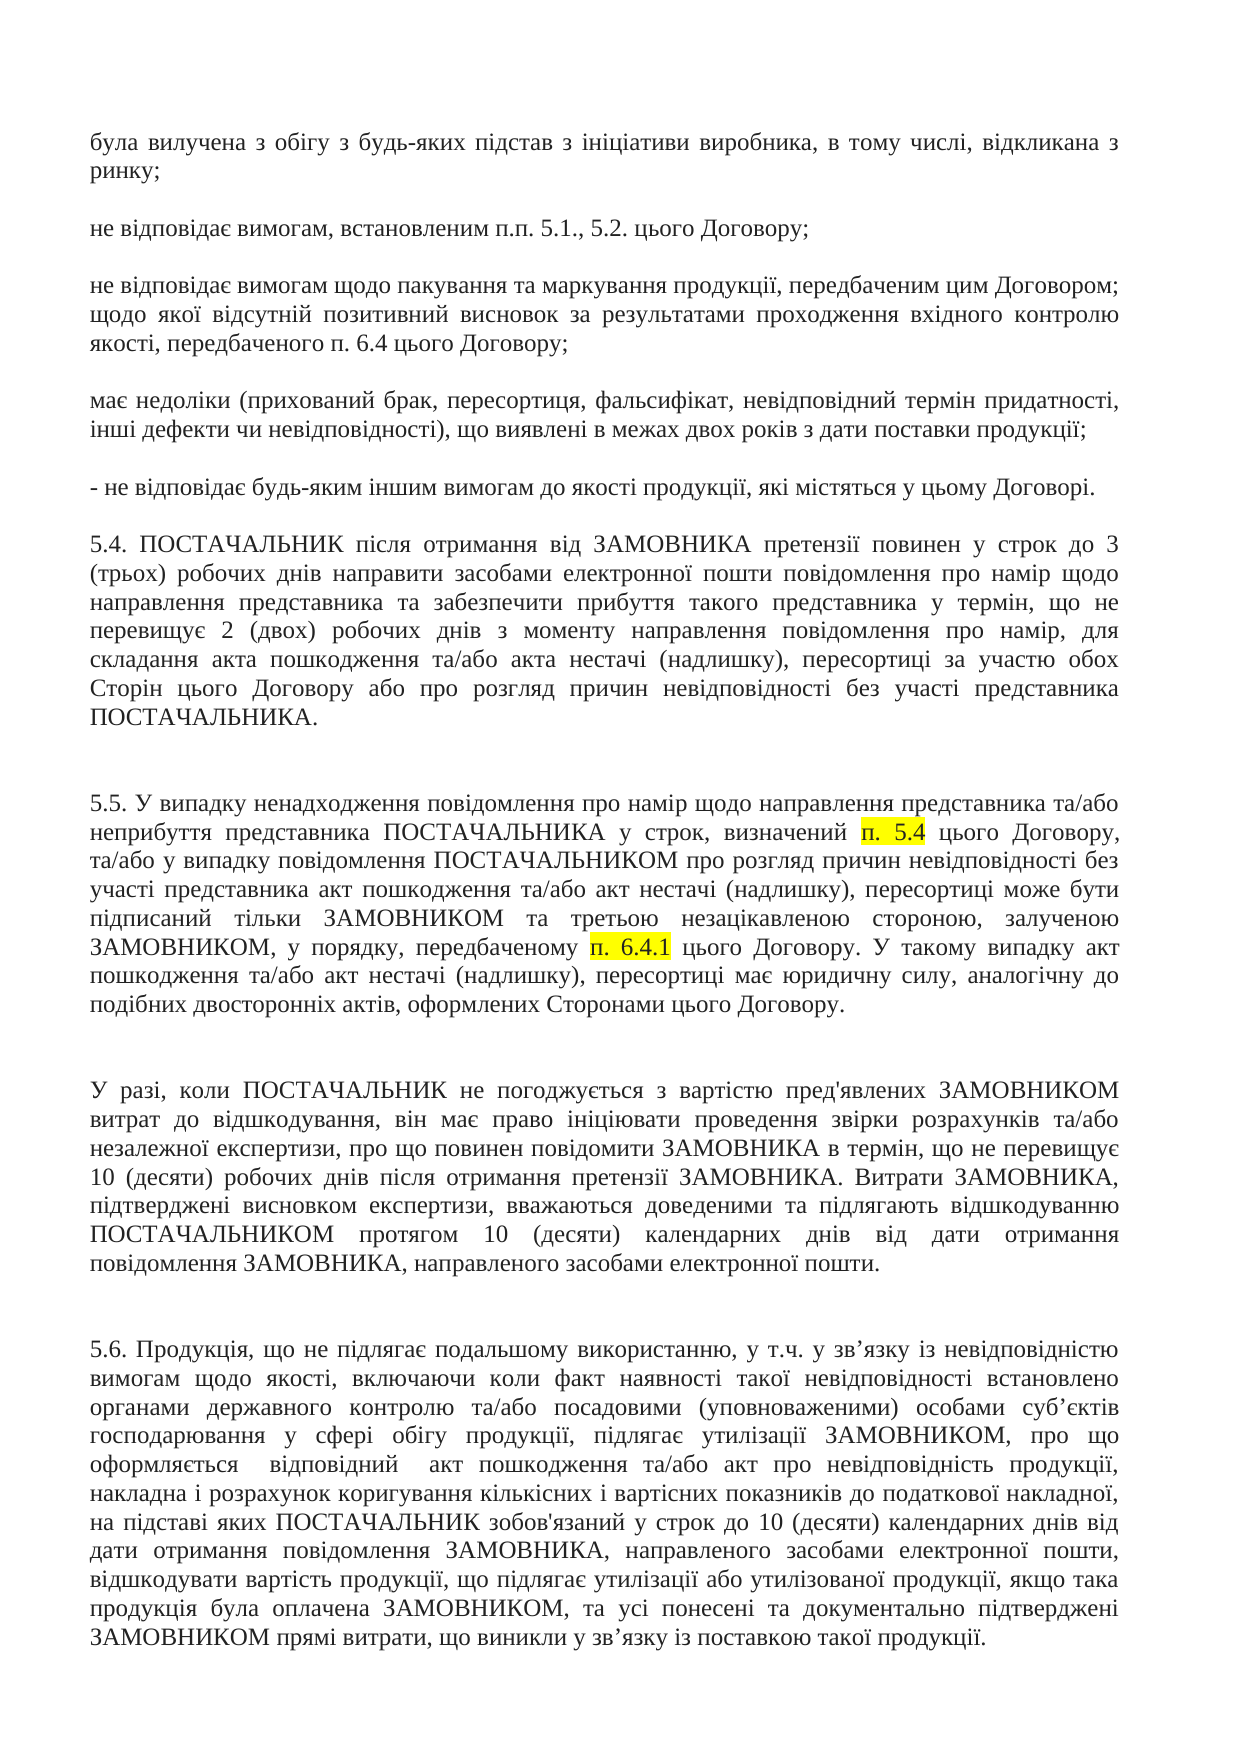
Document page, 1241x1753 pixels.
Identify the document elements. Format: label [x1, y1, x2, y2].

table_cell [78, 127, 1131, 1650]
